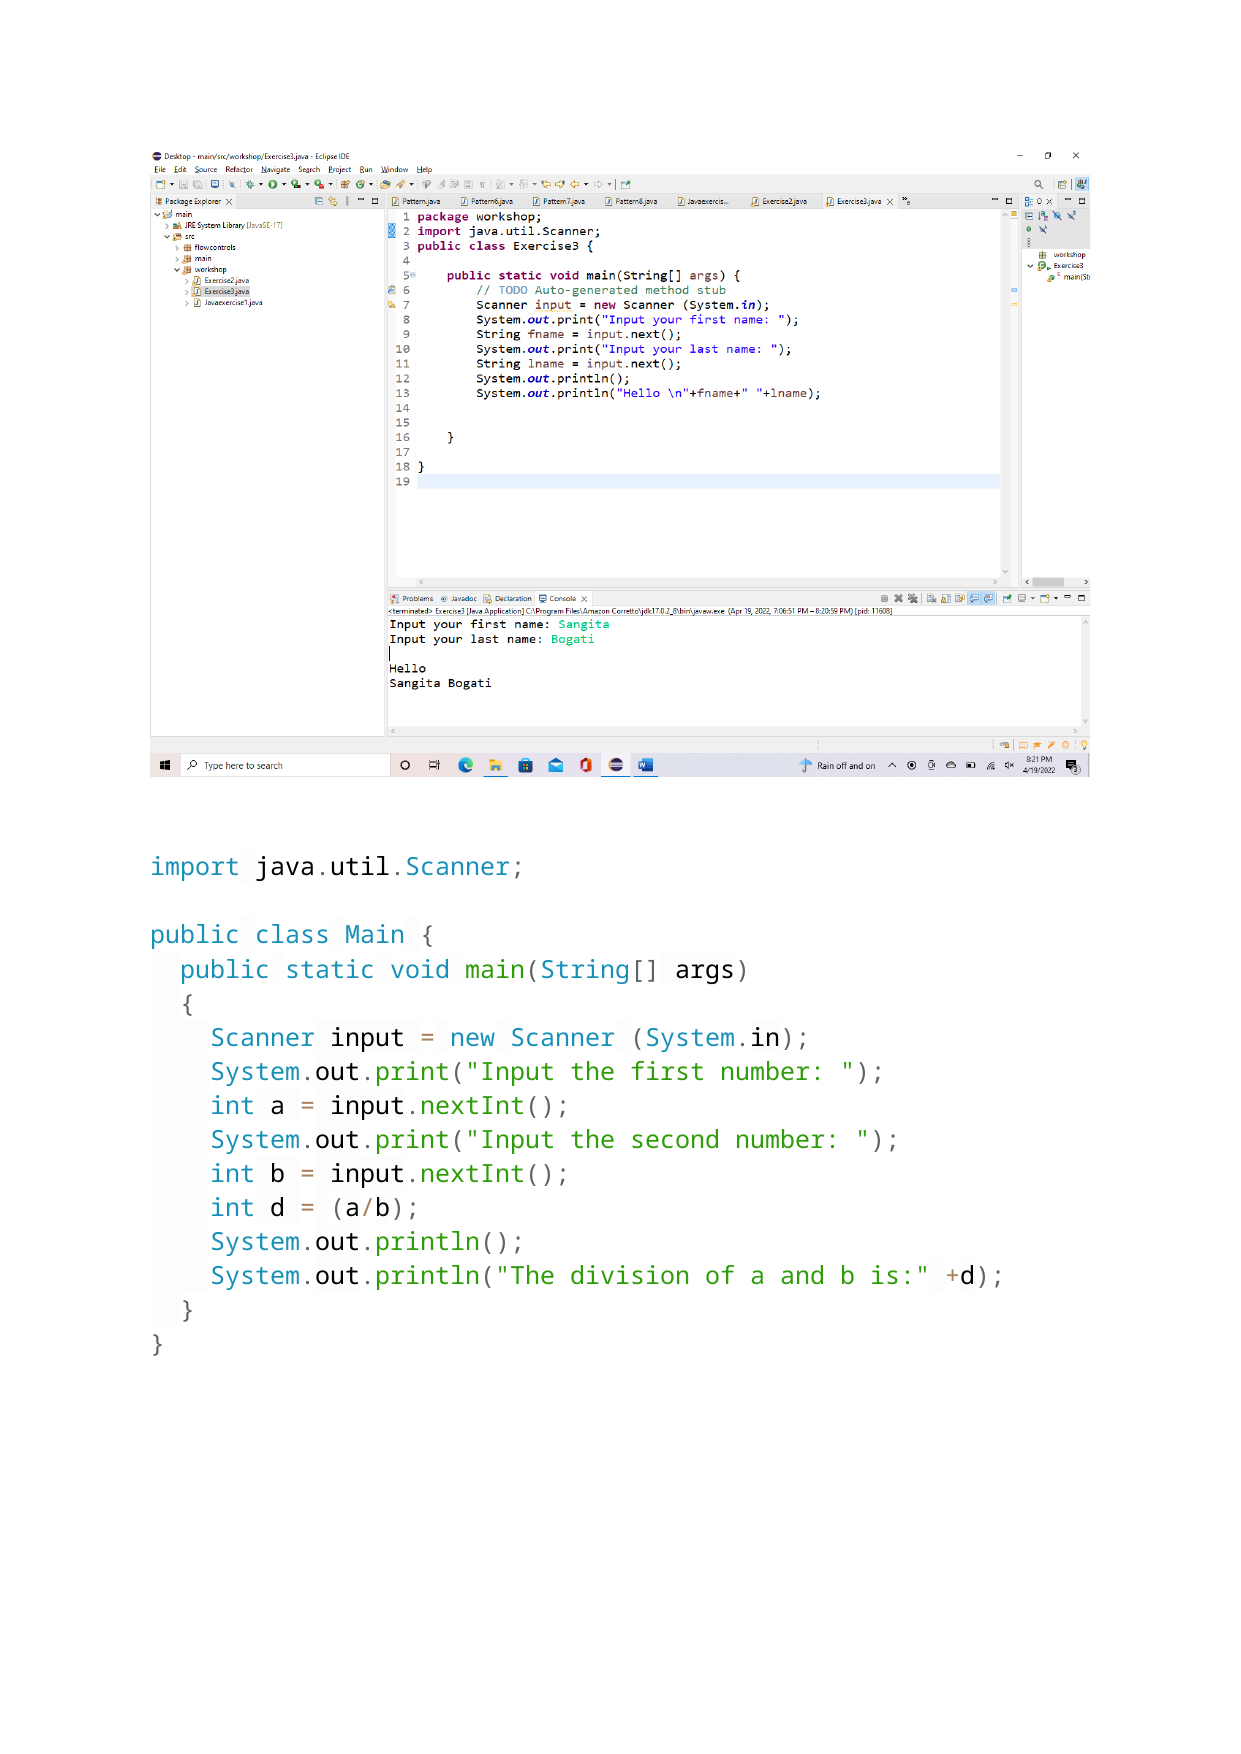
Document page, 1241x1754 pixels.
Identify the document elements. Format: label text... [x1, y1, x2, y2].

text public static void main(String[] args) [285, 951, 375, 985]
text public class Main { [345, 917, 405, 951]
text System.out.println("The division of a and b is:" +d); [975, 1258, 1090, 1292]
text import java.util.Scanner; [150, 849, 240, 883]
text Scanner input = new Scanner (System.in); [210, 1019, 315, 1053]
text Scanner input = new Scanner (System.in); [630, 1019, 750, 1053]
text int d = (a/b); [210, 1190, 255, 1224]
text Scanner input = new Scanner (System.in); [510, 1019, 615, 1053]
text public static void main(String[] args) [180, 951, 270, 985]
text int b = input.nextInt(); [405, 1156, 1090, 1190]
picture [150, 150, 1091, 777]
text System.out.print("Input the second number: "); [360, 1122, 1090, 1156]
text public class Main { [420, 917, 1090, 951]
text public static void main(String[] args) [465, 951, 660, 985]
text Scanner input = new Scanner (System.in); [780, 1019, 1090, 1053]
text System.out.println("The division of a and b is:" +d); [210, 1258, 315, 1292]
text { [180, 985, 1090, 1019]
text System.out.println("The division of a and b is:" +d); [360, 1258, 930, 1292]
text System.out.print("Input the first number: "); [150, 1053, 1090, 1087]
text int a = input.nextInt(); [150, 1087, 1090, 1122]
text int d = (a/b); [390, 1190, 1090, 1224]
text public static void main(String[] args) [735, 951, 1090, 985]
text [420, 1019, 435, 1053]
text System.out.print("Input the second number: "); [210, 1122, 315, 1156]
text int b = input.nextInt(); [210, 1156, 255, 1190]
text System.out.println(); [210, 1224, 315, 1258]
text public class Main { [150, 917, 240, 951]
text } [180, 1292, 1090, 1326]
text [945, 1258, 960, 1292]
text } [150, 1326, 1090, 1360]
text public class Main { [255, 917, 330, 951]
text import java.util.Scanner; [255, 849, 1090, 883]
text System.out.println(); [360, 1224, 1090, 1258]
